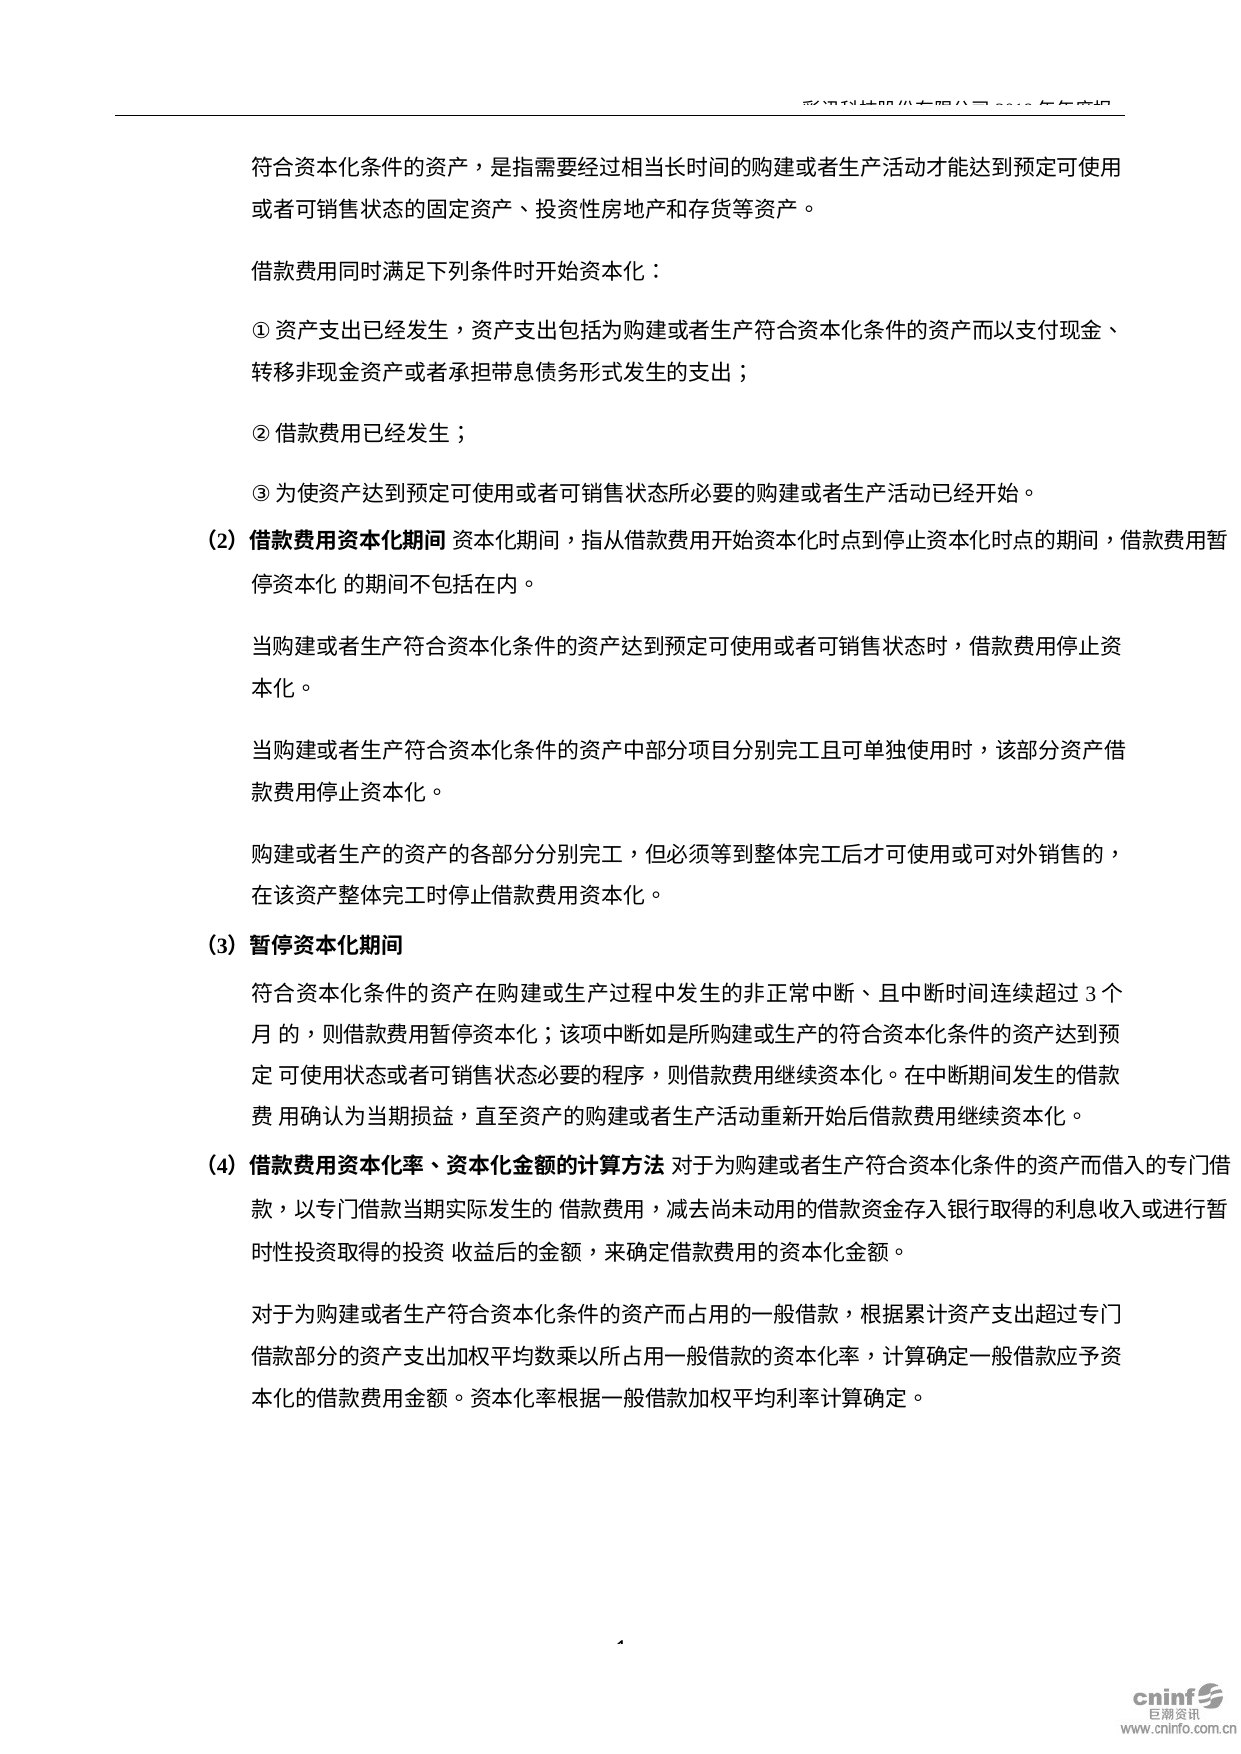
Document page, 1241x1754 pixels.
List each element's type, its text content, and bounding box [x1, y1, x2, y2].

text （4）借款费用资本化率、资本化金额的计算方法 对于为购建或者生产符合资本化条件的资产而借入的专门借款，以专门借款当期实际发生的 借款费用，减去尚未动用的借款资金存入银行取得的利息收入或进行暂时性投资取得的投资 收益后的金额，来确定借款费用的资本化金额。 [195, 1150, 1240, 1267]
text 符合资本化条件的资产在购建或生产过程中发生的非正常中断、且中断时间连续超过3个月 的，则借款费用暂停资本化；该项中断如是所购建或生产的符合资本化条件的资产达到预定 可使用状态或者可销售状态必要的程序，则借款费用继续资本化。在中断期间发生的借款费 用确认为当期损益，直至资产的购建或者生产活动重新开始后借款费用继续资本化。 [251, 977, 1123, 1130]
text 当购建或者生产符合资本化条件的资产达到预定可使用或者可销售状态时，借款费用停止资 本化。 [251, 631, 1123, 703]
text 借款费用同时满足下列条件时开始资本化： [251, 256, 1240, 285]
text 购建或者生产的资产的各部分分别完工，但必须等到整体完工后才可使用或可对外销售的， 在该资产整体完工时停止借款费用资本化。 [251, 838, 1127, 910]
text 对于为购建或者生产符合资本化条件的资产而占用的一般借款，根据累计资产支出超过专门 借款部分的资产支出加权平均数乘以所占用一般借款的资本化率，计算确定一般借款应予资 本化的借款费用金额。资本化率根据一般借款加权平均利率计算确定。 [251, 1299, 1123, 1412]
text 符合资本化条件的资产，是指需要经过相当长时间的购建或者生产活动才能达到预定可使用 或者可销售状态的固定资产、投资性房地产和存货等资产。 [251, 152, 1123, 223]
text （2）借款费用资本化期间 资本化期间，指从借款费用开始资本化时点到停止资本化时点的期间，借款费用暂停资本化 的期间不包括在内。 [195, 525, 1240, 599]
text 当购建或者生产符合资本化条件的资产中部分项目分别完工且可单独使用时，该部分资产借 款费用停止资本化。 [251, 735, 1127, 807]
text ①资产支出已经发生，资产支出包括为购建或者生产符合资本化条件的资产而以支付现金、 转移非现金资产或者承担带息债务形式发生的支出； [251, 315, 1127, 386]
text ②借款费用已经发生； [251, 418, 1240, 448]
text ③为使资产达到预定可使用或者可销售状态所必要的购建或者生产活动已经开始。 [251, 478, 1240, 507]
picture [1115, 1680, 1240, 1737]
subtitle （3）暂停资本化期间 [195, 930, 1240, 960]
